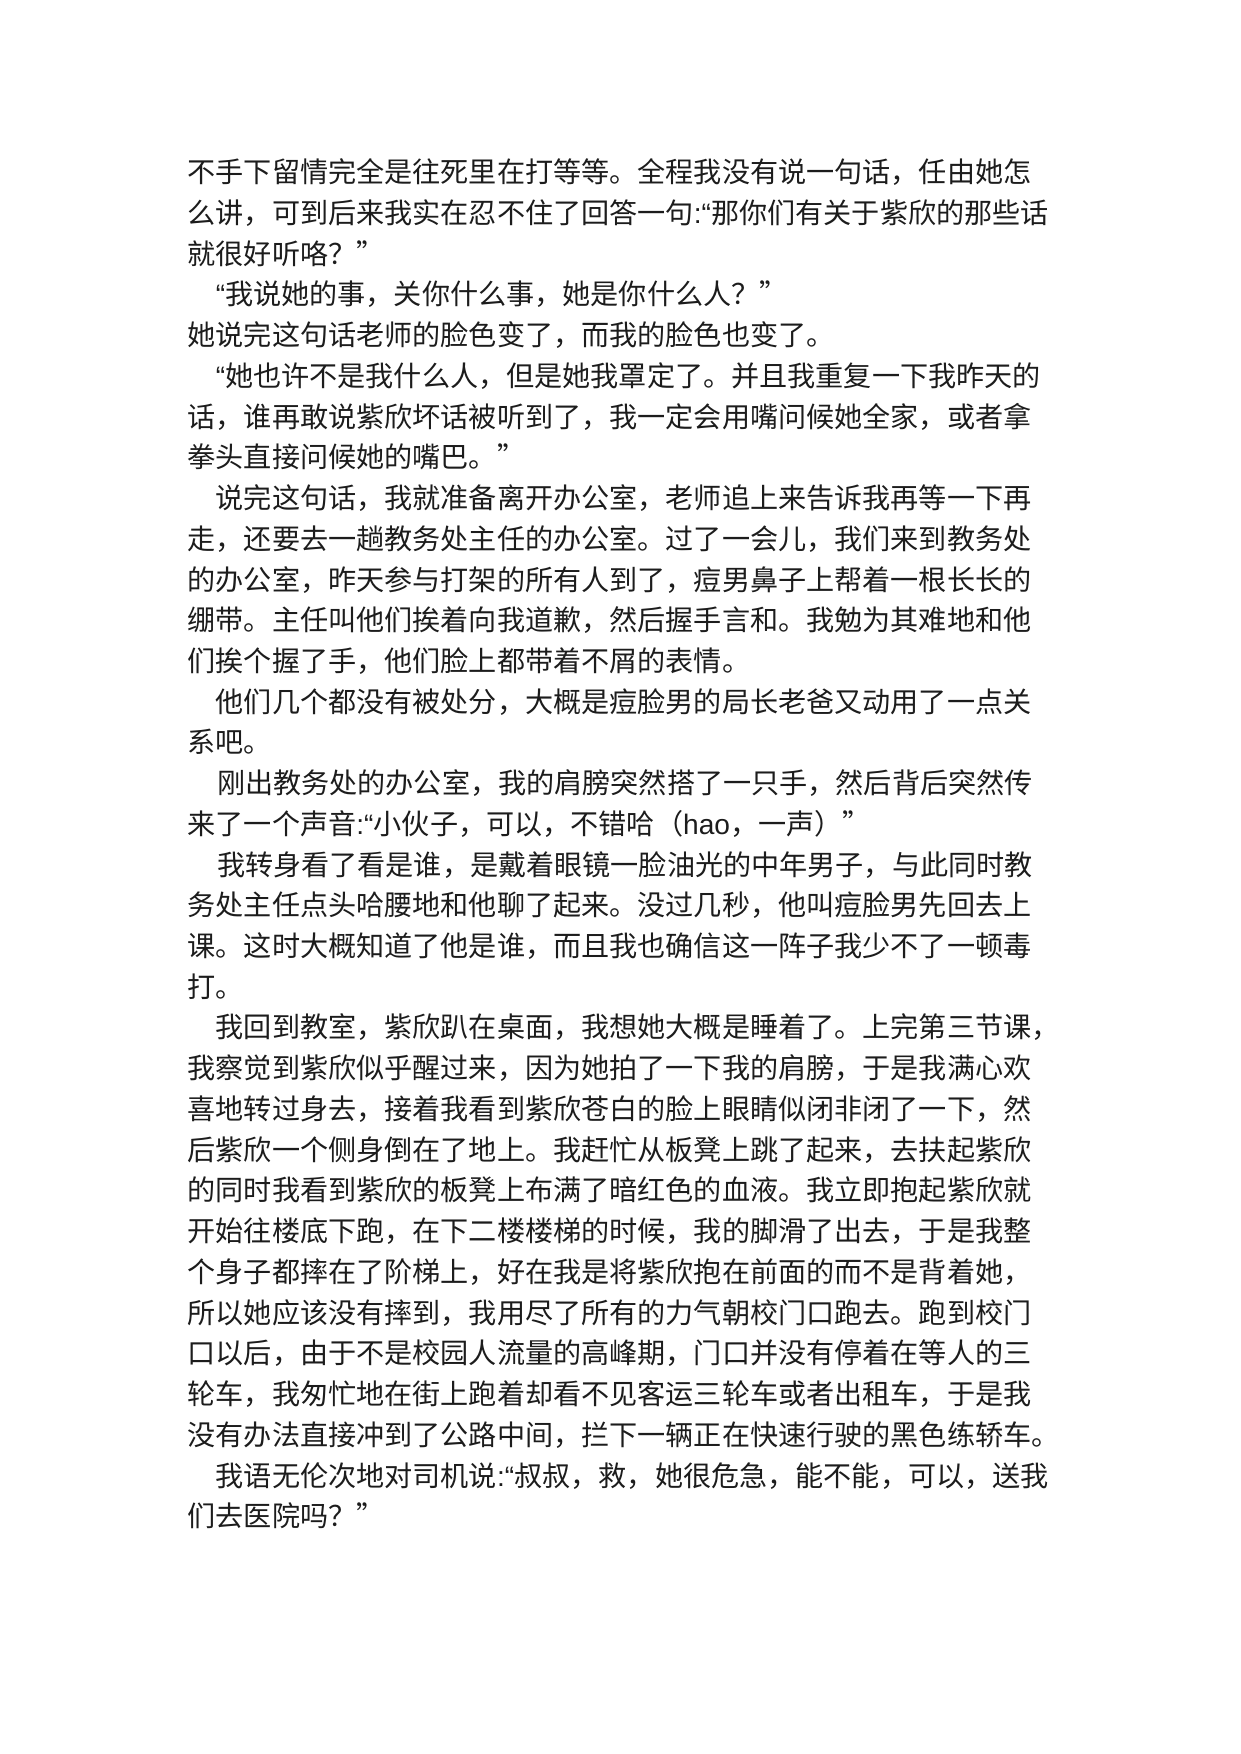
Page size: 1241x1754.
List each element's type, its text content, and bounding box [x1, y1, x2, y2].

text 她说完这句话老师的脸色变了，而我的脸色也变了。 [187, 313, 1053, 354]
text 我回到教室，紫欣趴在桌面，我想她大概是睡着了。上完第三节课，我察觉到紫欣似乎醒过来，因为她拍了一下我的肩膀，于是我满心欢喜地转过身去，接着我看到紫欣苍白的脸上眼睛似闭非闭了一下，然后紫欣一个侧身倒在了地上。我赶忙从板凳上跳了起来，去扶起紫欣的同时我看到紫欣的板凳上布满了暗红色的血液。我立即抱起紫欣就开始往楼底下跑，在下二楼楼梯的时候，我的脚滑了出去，于是我整个身子都摔在了阶梯上，好在我是将紫欣抱在前面的而不是背着她，所以她应该没有摔到，我用尽了所有的力气朝校门口跑去。跑到校门口以后，由于不是校园人流量的高峰期，门口并没有停着在等人的三轮车，我匆忙地在街上跑着却看不见客运三轮车或者出租车，于是我没有办法直接冲到了公路中间，拦下一辆正在快速行驶的黑色练轿车。 [187, 1005, 1053, 1453]
text 说完这句话，我就准备离开办公室，老师追上来告诉我再等一下再走，还要去一趟教务处主任的办公室。过了一会儿，我们来到教务处的办公室，昨天参与打架的所有人到了，痘男鼻子上帮着一根长长的绷带。主任叫他们挨着向我道歉，然后握手言和。我勉为其难地和他们挨个握了手，他们脸上都带着不屑的表情。 [187, 476, 1053, 679]
text “我说她的事，关你什么事，她是你什么人？” [187, 272, 1053, 313]
text 我转身看了看是谁，是戴着眼镜一脸油光的中年男子，与此同时教务处主任点头哈腰地和他聊了起来。没过几秒，他叫痘脸男先回去上课。这时大概知道了他是谁，而且我也确信这一阵子我少不了一顿毒打。 [187, 842, 1053, 1005]
text 他们几个都没有被处分，大概是痘脸男的局长老爸又动用了一点关系吧。 [187, 679, 1053, 761]
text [187, 150, 1053, 272]
text “她也许不是我什么人，但是她我罩定了。并且我重复一下我昨天的话，谁再敢说紫欣坏话被听到了，我一定会用嘴问候她全家，或者拿拳头直接问候她的嘴巴。” [187, 354, 1053, 476]
text 刚出教务处的办公室，我的肩膀突然搭了一只手，然后背后突然传来了一个声音:“小伙子，可以，不错哈（hao，一声）” [187, 761, 1053, 842]
text 我语无伦次地对司机说:“叔叔，救，她很危急，能不能，可以，送我们去医院吗？” [187, 1453, 1053, 1535]
